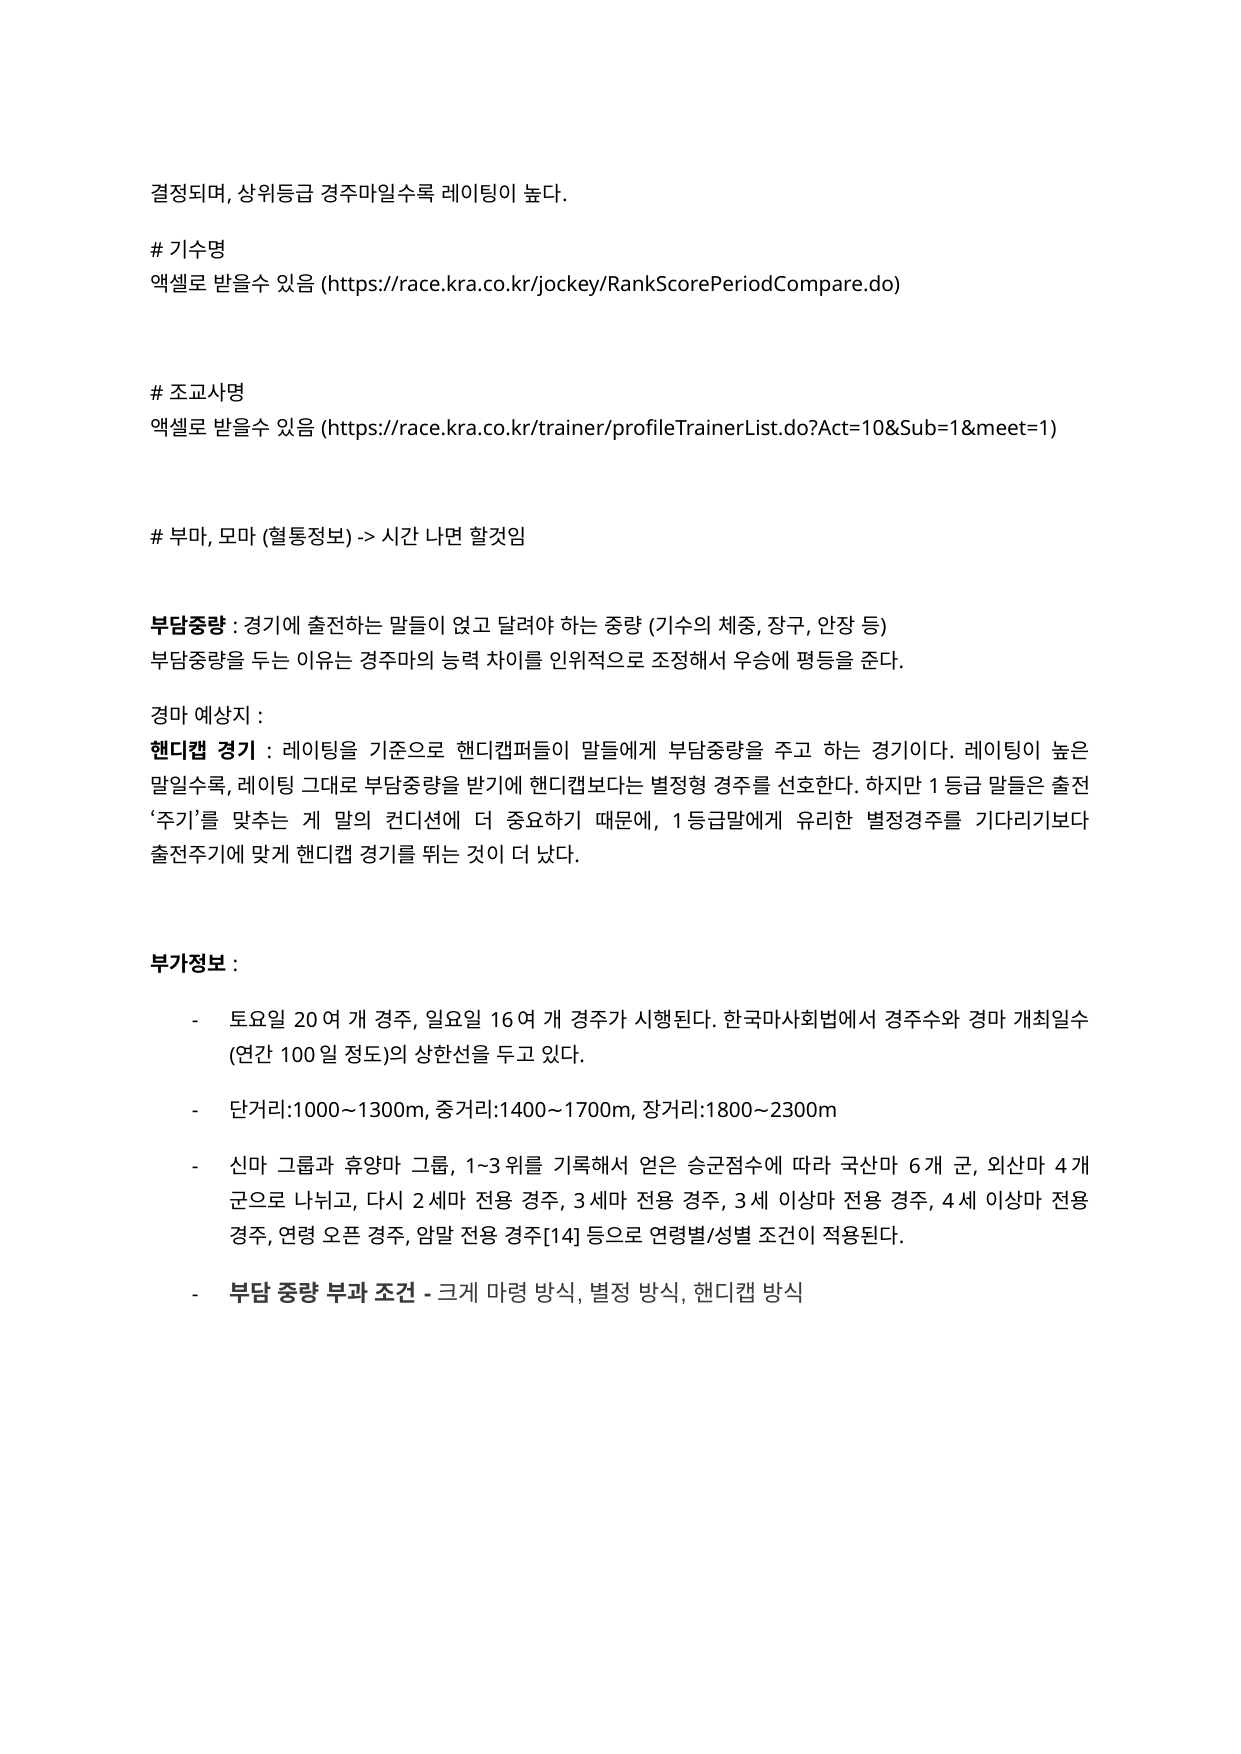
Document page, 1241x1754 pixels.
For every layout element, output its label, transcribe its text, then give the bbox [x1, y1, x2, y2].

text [150, 177, 1090, 207]
text # 부마, 모마 (혈통정보) -> 시간 나면 할것임 [150, 521, 1090, 551]
list 신마 그룹과 휴양마 그룹, 1~3위를 기록해서 얻은 승군점수에 따라 국산마 6개 군, 외산마 4개 군으로 나뉘고, 다시 2세마 전용 경주, 3세마 전용 경주, 3세 이상마 전용 경주, 4세 이상마 전용 경주, 연령 오픈 경주, 암말 전용 경주[14] 등으로 연령별/성별 조건이 적용된다. [192, 1149, 1090, 1249]
text 경마 예상지 : 핸디캡 경기 : 레이팅을 기준으로 핸디캡퍼들이 말들에게 부담중량을 주고 하는 경기이다. 레이팅이 높은 말일수록, 레이팅 그대로 부담중량을 받기에 핸디캡보다는 별정형 경주를 선호한다. 하지만 1등급 말들은 출전 ‘주기’를 맞추는 게 말의 컨디션에 더 중요하기 때문에, 1등급말에게 유리한 별정경주를 기다리기보다 출전주기에 맞게 핸디캡 경기를 뛰는 것이 더 났다. [150, 699, 1090, 869]
list 토요일 20여 개 경주, 일요일 16여 개 경주가 시행된다. 한국마사회법에서 경주수와 경마 개최일수(연간 100일 정도)의 상한선을 두고 있다. [192, 1003, 1090, 1068]
list 단거리:1000∼1300m, 중거리:1400∼1700m, 장거리:1800∼2300m [192, 1094, 1090, 1124]
text # 조교사명 액셀로 받을수 있음 (https://race.kra.co.kr/trainer/profileTrainerList.do?Act=10&Sub=1&meet=1) [150, 377, 1090, 442]
text # 기수명 액셀로 받을수 있음 (https://race.kra.co.kr/jockey/RankScorePeriodCompare.do) [150, 233, 1090, 298]
text 부담중량 : 경기에 출전하는 말들이 얹고 달려야 하는 중량 (기수의 체중, 장구, 안장 등) 부담중량을 두는 이유는 경주마의 능력 차이를 인위적으로 조정해서 우승에 평등을 준다. [150, 576, 1090, 674]
text 부가정보 : [150, 948, 1090, 978]
list 부담 중량 부과 조건 - 크게 마령 방식, 별정 방식, 핸디캡 방식 [192, 1274, 1090, 1308]
